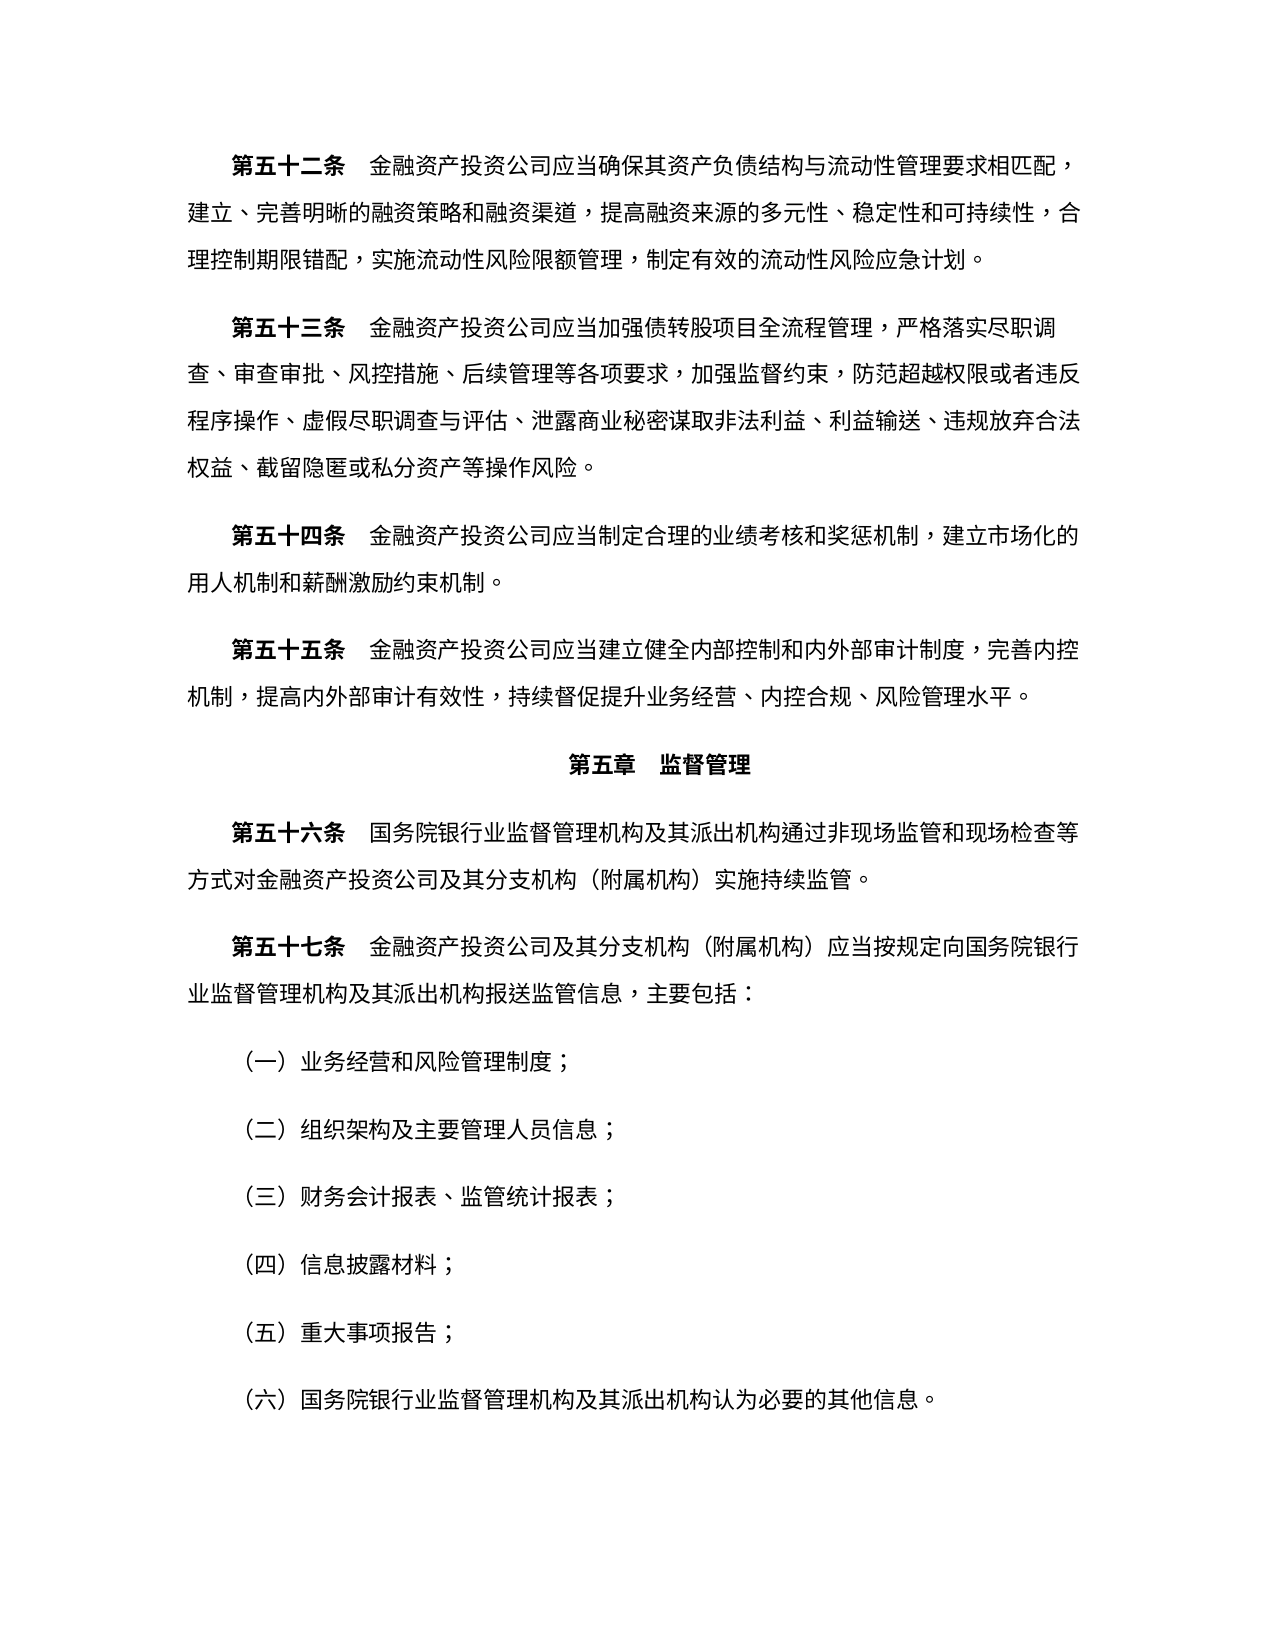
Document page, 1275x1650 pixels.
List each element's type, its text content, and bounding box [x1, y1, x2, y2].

text 第五十二条 金融资产投资公司应当确保其资产负债结构与流动性管理要求相匹配，建立、完善明晰的融资策略和融资渠道，提高融资来源的多元性、稳定性和可持续性，合理控制期限错配，实施流动性风险限额管理，制定有效的流动性风险应急计划。 [187, 150, 1087, 275]
text 第五十七条 金融资产投资公司及其分支机构（附属机构）应当按规定向国务院银行业监督管理机构及其派出机构报送监管信息，主要包括： [187, 931, 1087, 1009]
text （四）信息披露材料； [187, 1249, 1087, 1280]
text 第五十三条 金融资产投资公司应当加强债转股项目全流程管理，严格落实尽职调查、审查审批、风控措施、后续管理等各项要求，加强监督约束，防范超越权限或者违反程序操作、虚假尽职调查与评估、泄露商业秘密谋取非法利益、利益输送、违规放弃合法权益、截留隐匿或私分资产等操作风险。 [187, 311, 1087, 483]
text 第五十六条 国务院银行业监督管理机构及其派出机构通过非现场监管和现场检查等方式对金融资产投资公司及其分支机构（附属机构）实施持续监管。 [187, 817, 1087, 895]
text （一）业务经营和风险管理制度； [187, 1046, 1087, 1077]
text 第五章 监督管理 [187, 749, 1087, 780]
text （六）国务院银行业监督管理机构及其派出机构认为必要的其他信息。 [187, 1384, 1087, 1416]
text （二）组织架构及主要管理人员信息； [187, 1113, 1087, 1145]
text （三）财务会计报表、监管统计报表； [187, 1181, 1087, 1212]
text 第五十五条 金融资产投资公司应当建立健全内部控制和内外部审计制度，完善内控机制，提高内外部审计有效性，持续督促提升业务经营、内控合规、风险管理水平。 [187, 634, 1087, 712]
text （五）重大事项报告； [187, 1317, 1087, 1348]
text 第五十四条 金融资产投资公司应当制定合理的业绩考核和奖惩机制，建立市场化的用人机制和薪酬激励约束机制。 [187, 520, 1087, 598]
